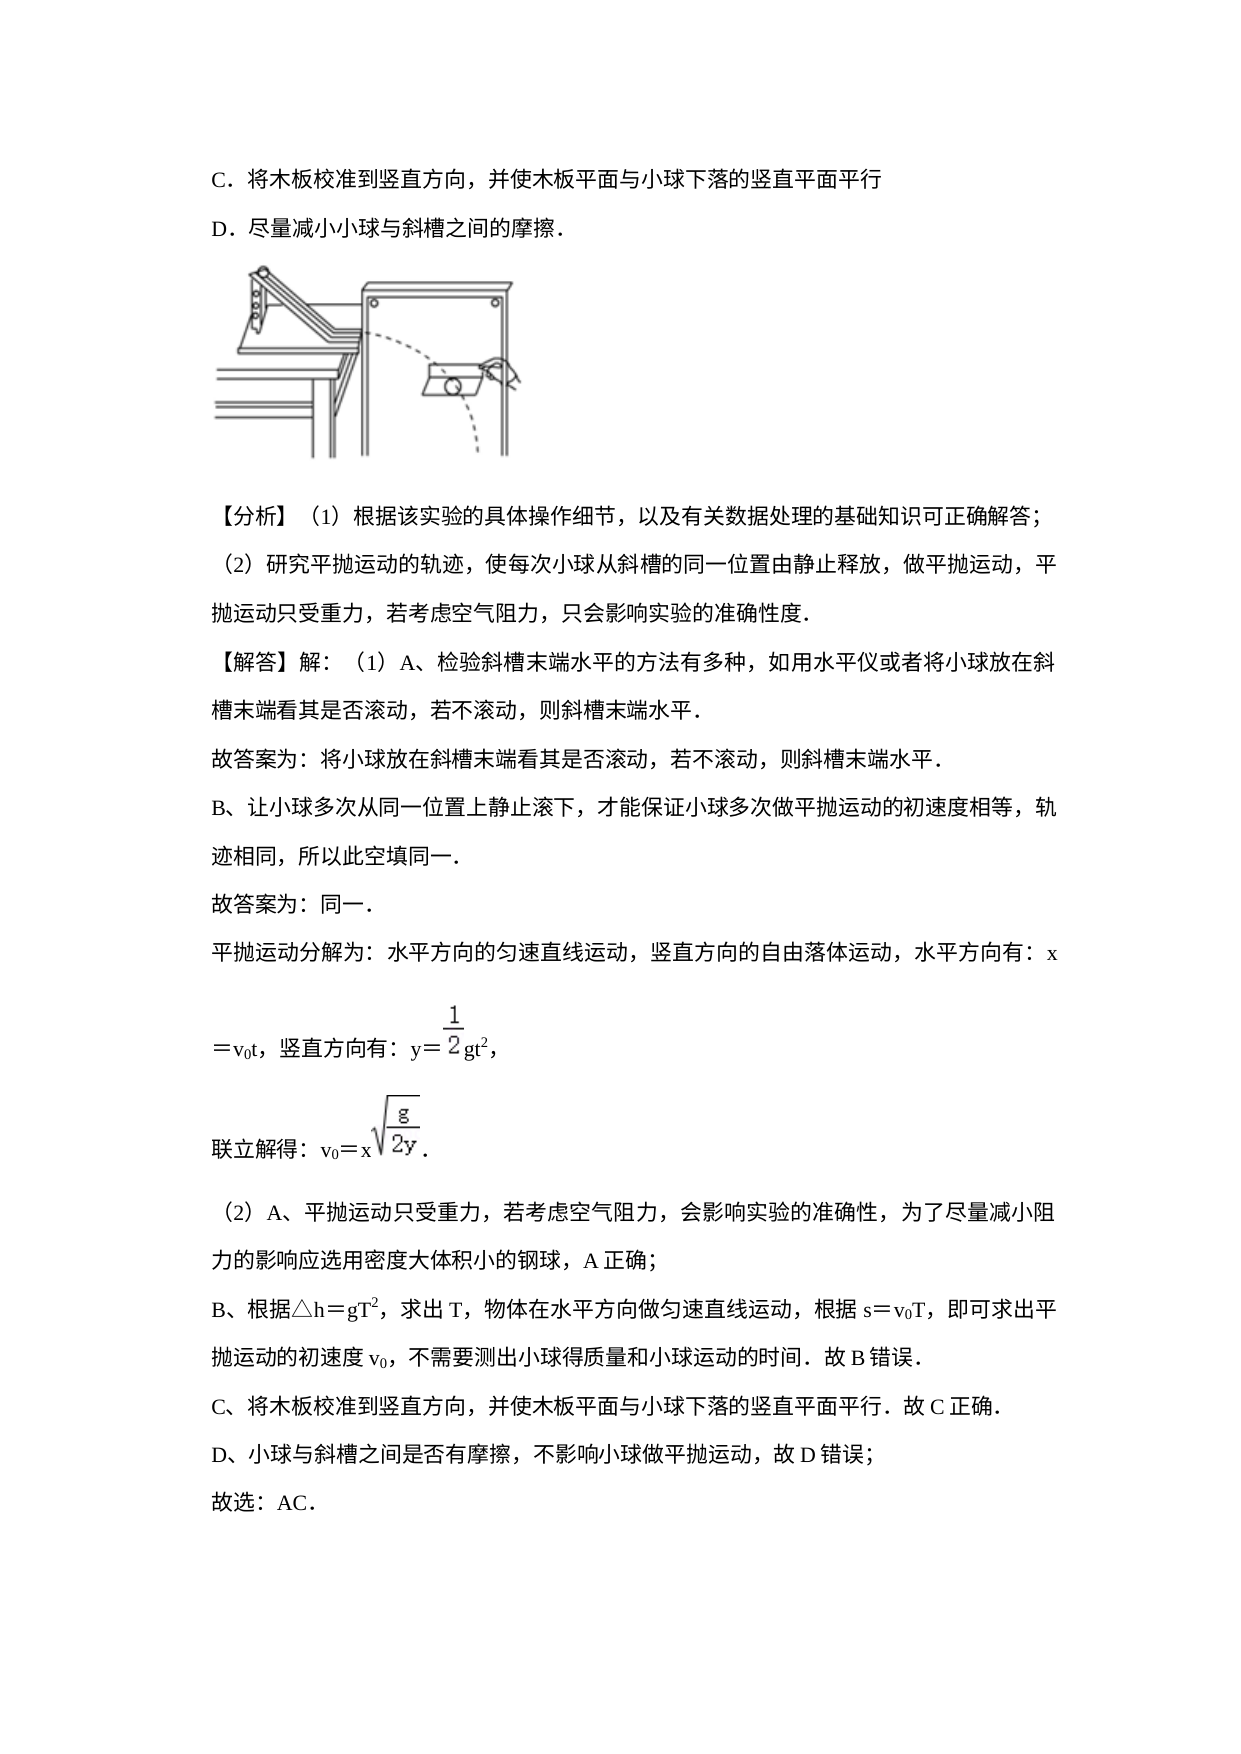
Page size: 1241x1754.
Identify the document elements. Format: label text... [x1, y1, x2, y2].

text D、小球与斜槽之间是否有摩擦，不影响小球做平抛运动，故D错误； [211, 1437, 1058, 1469]
text （2）研究平抛运动的轨迹，使每次小球从斜槽的同一位置由静止释放，做平抛运动，平抛运动只受重力，若考虑空气阻力，只会影响实验的准确性度． [211, 547, 1058, 628]
text D．尽量减小小球与斜槽之间的摩擦． [211, 210, 1058, 243]
picture [371, 1095, 420, 1157]
text 故答案为：将小球放在斜槽末端看其是否滚动，若不滚动，则斜槽末端水平． [211, 741, 1058, 774]
picture [443, 1001, 464, 1057]
picture [211, 258, 526, 464]
text 故选：AC． [211, 1485, 1058, 1517]
text 【解答】解：（1）A、检验斜槽末端水平的方法有多种，如用水平仪或者将小球放在斜槽末端看其是否滚动，若不滚动，则斜槽末端水平． [211, 644, 1058, 725]
text 【分析】（1）根据该实验的具体操作细节，以及有关数据处理的基础知识可正确解答； [211, 499, 1058, 531]
text 平抛运动分解为：水平方向的匀速直线运动，竖直方向的自由落体运动，水平方向有：x＝v0t，竖直方向有：y＝gt2， [211, 935, 1058, 1065]
text （2）A、平抛运动只受重力，若考虑空气阻力，会影响实验的准确性，为了尽量减小阻力的影响应选用密度大体积小的钢球，A正确； [211, 1194, 1058, 1275]
text C．将木板校准到竖直方向，并使木板平面与小球下落的竖直平面平行 [211, 162, 1058, 194]
text C、将木板校准到竖直方向，并使木板平面与小球下落的竖直平面平行．故C正确． [211, 1388, 1058, 1421]
text 联立解得：v0＝x． [211, 1081, 1058, 1178]
text B、让小球多次从同一位置上静止滚下，才能保证小球多次做平抛运动的初速度相等，轨迹相同，所以此空填同一． [211, 789, 1058, 871]
text 故答案为：同一． [211, 887, 1058, 919]
text B、根据△h＝gT2，求出T，物体在水平方向做匀速直线运动，根据s＝v0T，即可求出平抛运动的初速度v0，不需要测出小球得质量和小球运动的时间．故B错误． [211, 1291, 1058, 1372]
